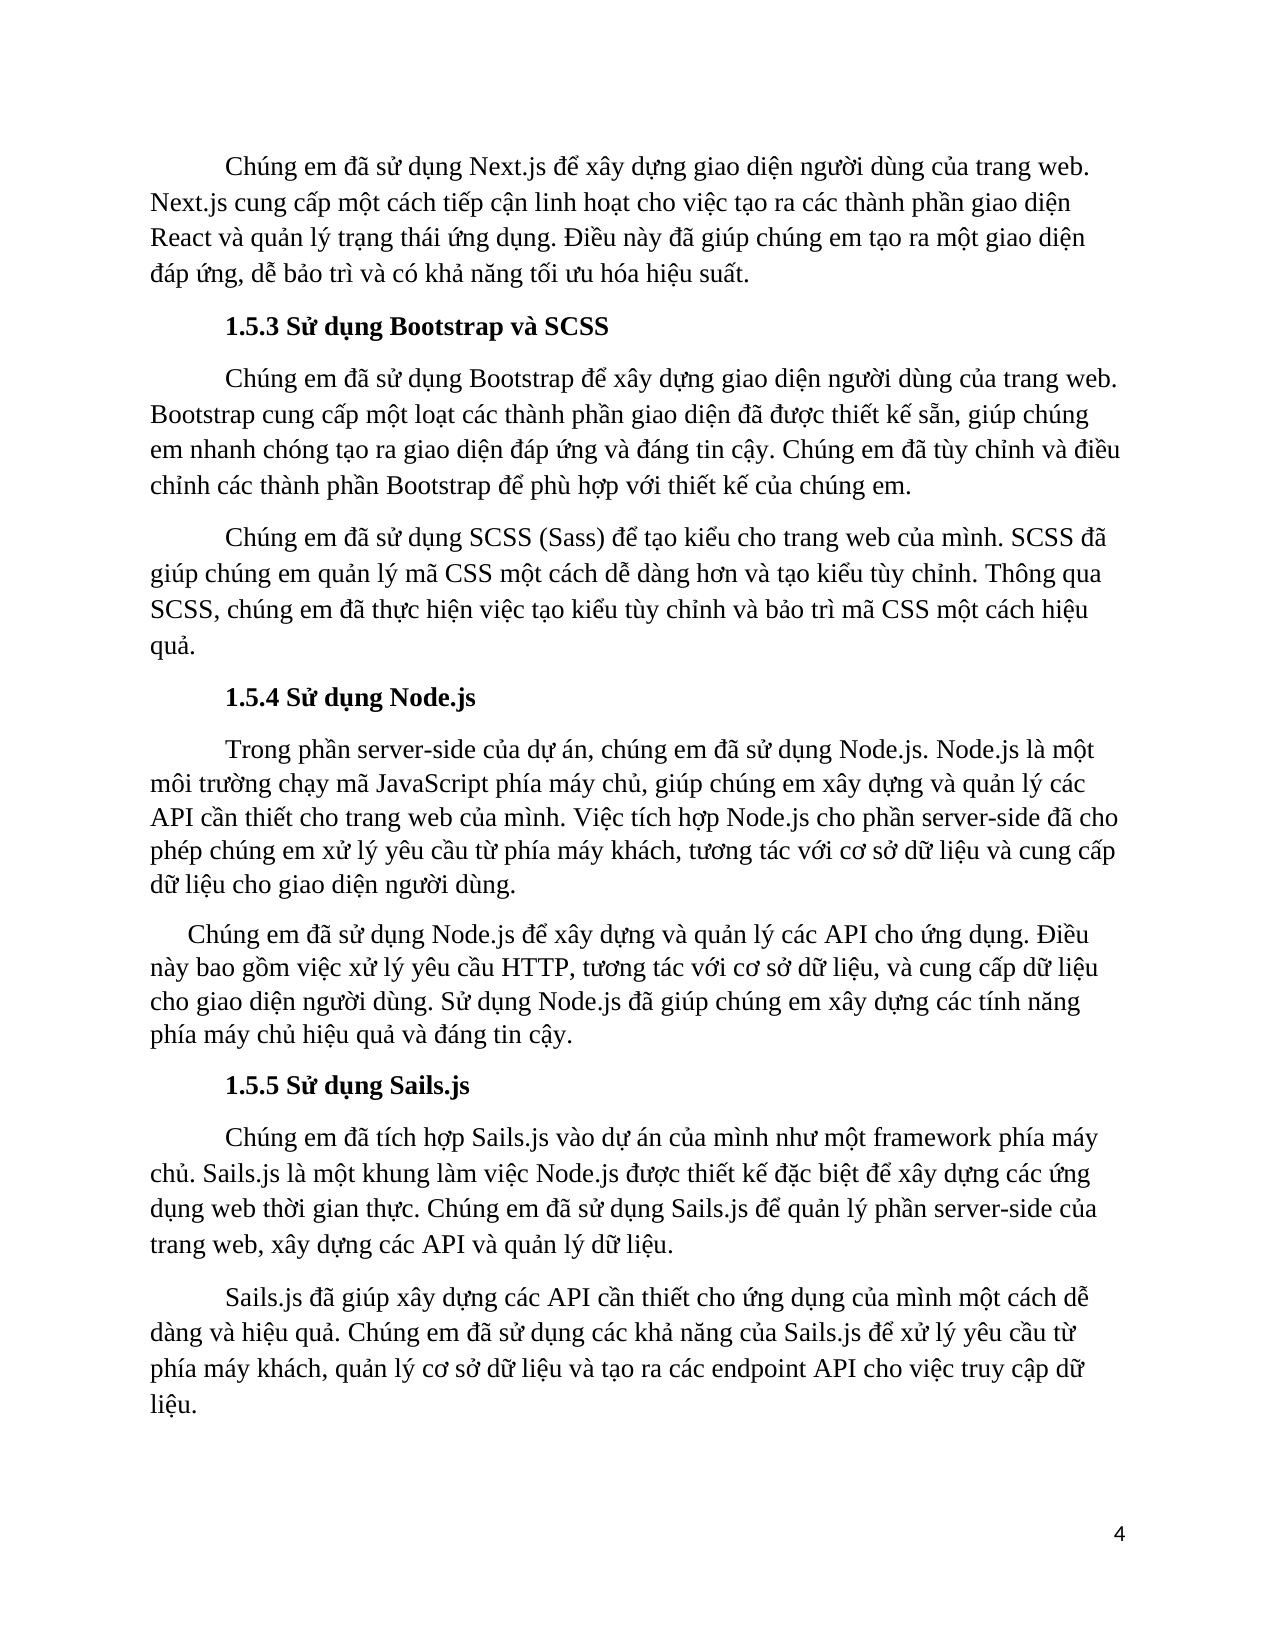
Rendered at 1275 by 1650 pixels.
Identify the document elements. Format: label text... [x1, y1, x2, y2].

text Chúng em đã tích hợp Sails.js vào dự án của mình như một framework phía máy chủ. Sails.js là một khung làm việc Node.js được thiết kế đặc biệt để xây dựng các ứng dụng web thời gian thực. Chúng em đã sử dụng Sails.js để quản lý phần server-side của trang web, xây dựng các API và quản lý dữ liệu. [150, 1121, 1125, 1259]
text Chúng em đã sử dụng SCSS (Sass) để tạo kiểu cho trang web của mình. SCSS đã giúp chúng em quản lý mã CSS một cách dễ dàng hơn và tạo kiểu tùy chỉnh. Thông qua SCSS, chúng em đã thực hiện việc tạo kiểu tùy chỉnh và bảo trì mã CSS một cách hiệu quả. [150, 522, 1125, 660]
text Chúng em đã sử dụng Bootstrap để xây dựng giao diện người dùng của trang web. Bootstrap cung cấp một loạt các thành phần giao diện đã được thiết kế sẵn, giúp chúng em nhanh chóng tạo ra giao diện đáp ứng và đáng tin cậy. Chúng em đã tùy chỉnh và điều chỉnh các thành phần Bootstrap để phù hợp với thiết kế của chúng em. [150, 362, 1125, 500]
text 1.5.5 Sử dụng Sails.js [150, 1069, 1125, 1100]
text Trong phần server-side của dự án, chúng em đã sử dụng Node.js. Node.js là một môi trường chạy mã JavaScript phía máy chủ, giúp chúng em xây dựng và quản lý các API cần thiết cho trang web của mình. Việc tích hợp Node.js cho phần server-side đã cho phép chúng em xử lý yêu cầu từ phía máy khách, tương tác với cơ sở dữ liệu và cung cấp dữ liệu cho giao diện người dùng. [150, 733, 1125, 899]
text Sails.js đã giúp xây dựng các API cần thiết cho ứng dụng của mình một cách dễ dàng và hiệu quả. Chúng em đã sử dụng các khả năng của Sails.js để xử lý yêu cầu từ phía máy khách, quản lý cơ sở dữ liệu và tạo ra các endpoint API cho việc truy cập dữ liệu. [150, 1281, 1125, 1419]
text Chúng em đã sử dụng Node.js để xây dựng và quản lý các API cho ứng dụng. Điều này bao gồm việc xử lý yêu cầu HTTP, tương tác với cơ sở dữ liệu, và cung cấp dữ liệu cho giao diện người dùng. Sử dụng Node.js đã giúp chúng em xây dựng các tính năng phía máy chủ hiệu quả và đáng tin cậy. [150, 918, 1125, 1050]
text 1.5.3 Sử dụng Bootstrap và SCSS [150, 309, 1125, 341]
text Chúng em đã sử dụng Next.js để xây dựng giao diện người dùng của trang web. Next.js cung cấp một cách tiếp cận linh hoạt cho việc tạo ra các thành phần giao diện React và quản lý trạng thái ứng dụng. Điều này đã giúp chúng em tạo ra một giao diện đáp ứng, dễ bảo trì và có khả năng tối ưu hóa hiệu suất. [150, 150, 1125, 288]
text 1.5.4 Sử dụng Node.js [150, 681, 1125, 712]
